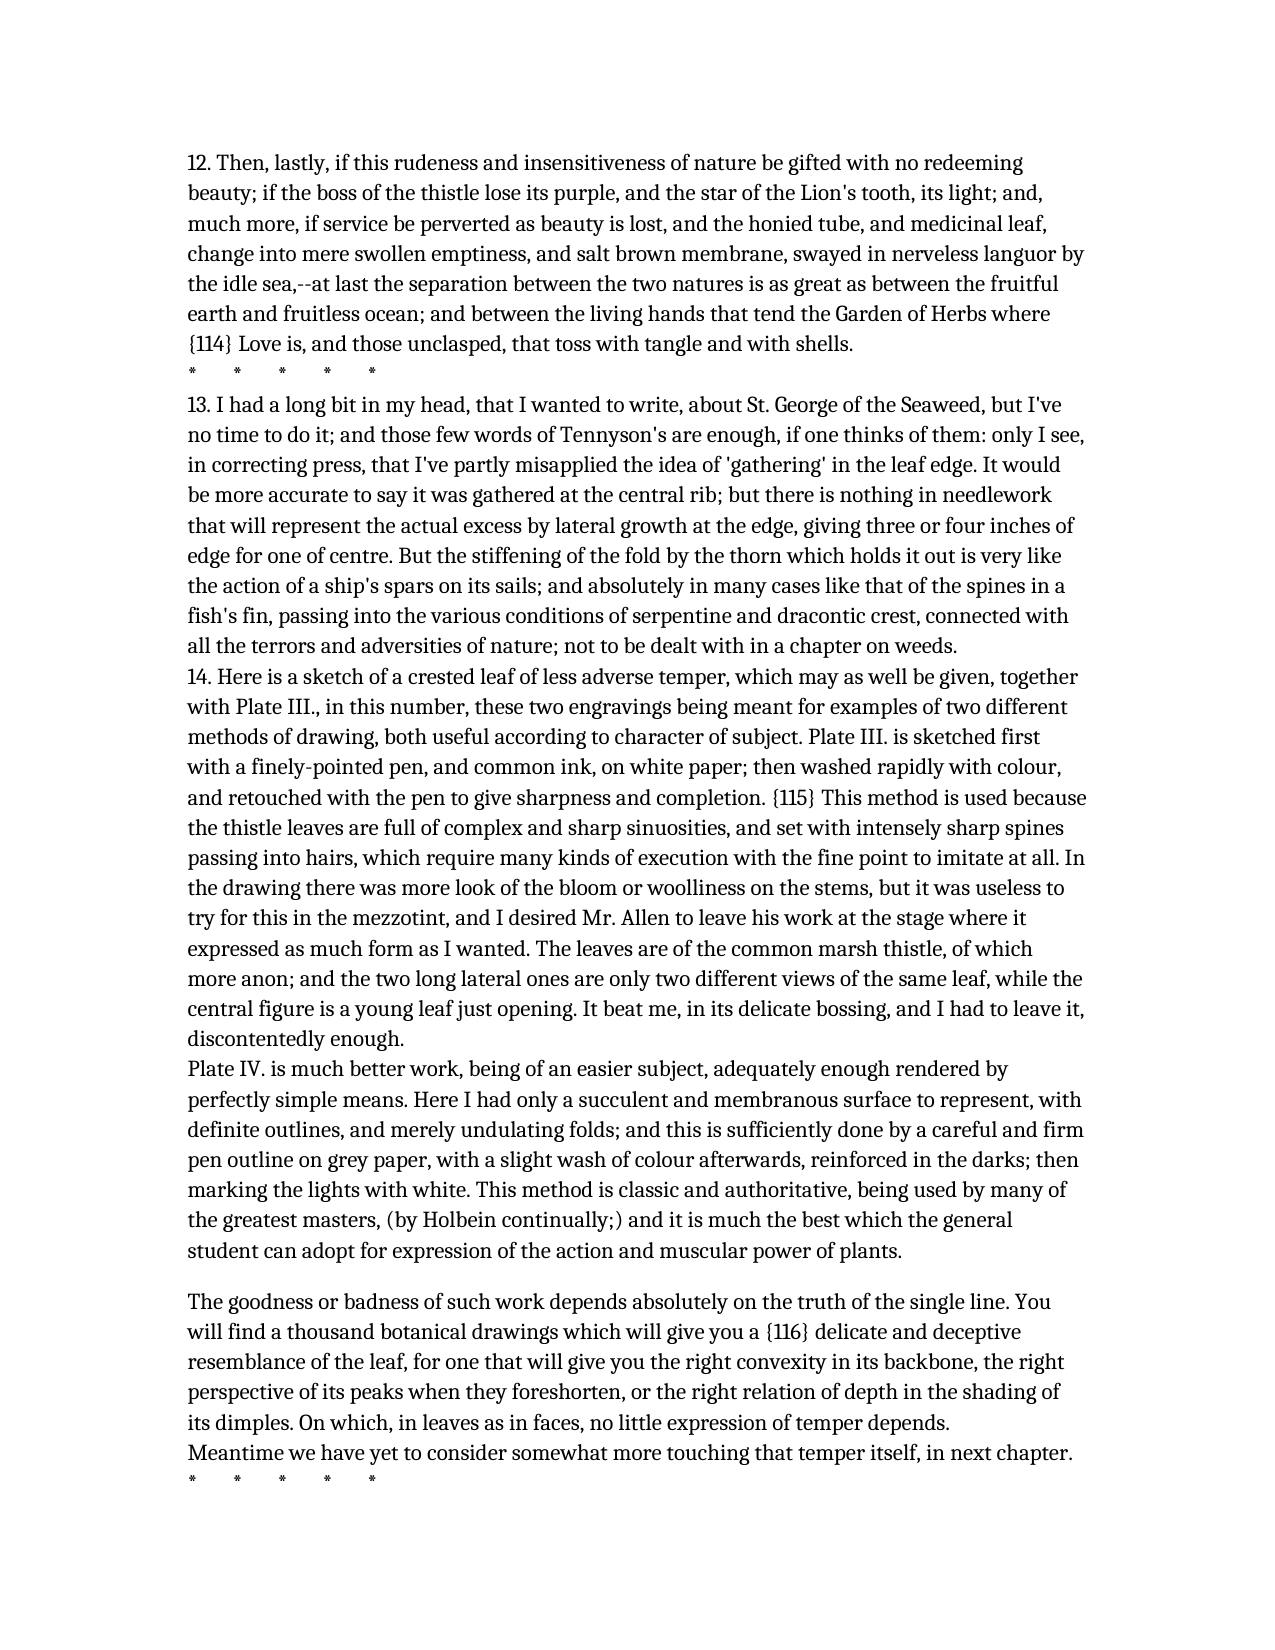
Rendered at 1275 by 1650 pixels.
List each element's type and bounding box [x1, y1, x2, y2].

text [187, 150, 1087, 1264]
text [187, 1288, 1087, 1496]
